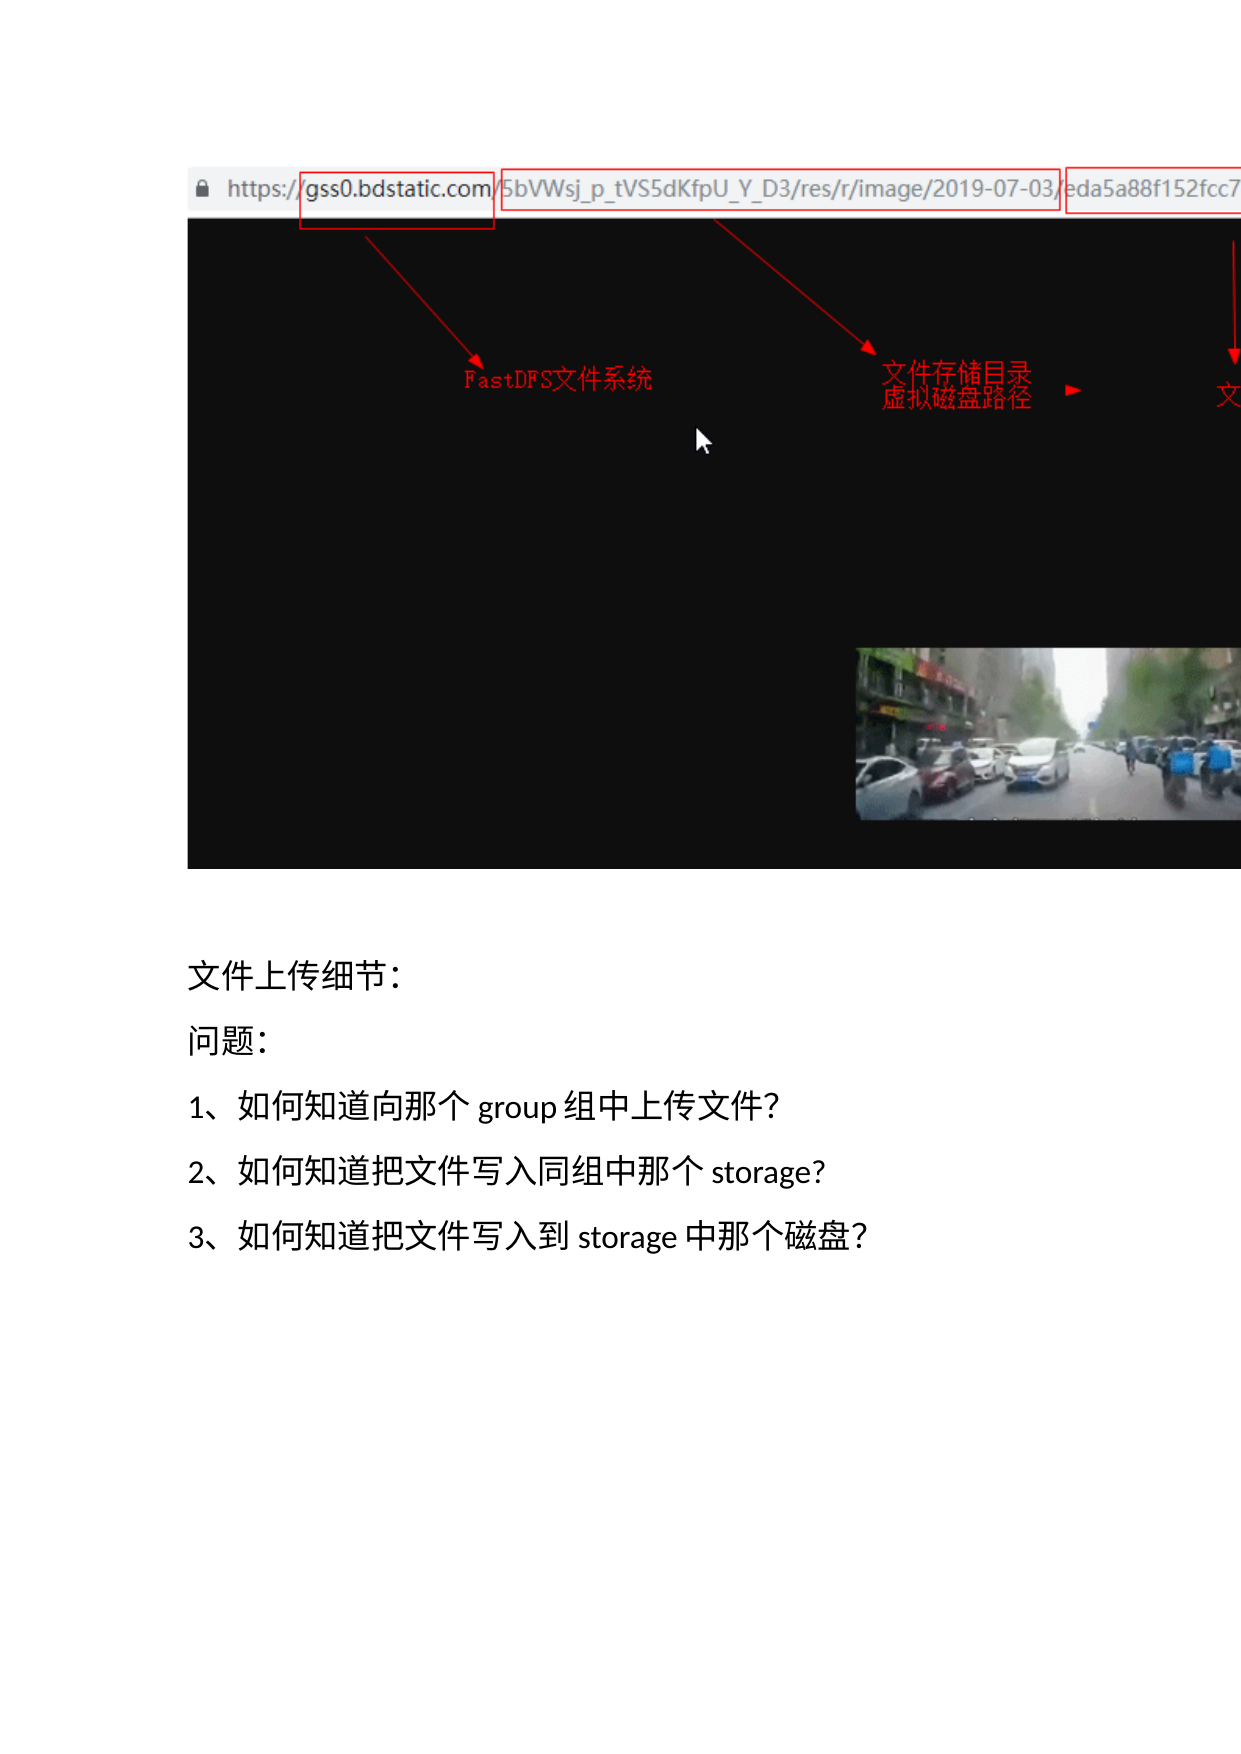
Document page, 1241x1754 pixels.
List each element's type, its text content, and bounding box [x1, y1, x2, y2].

picture [187, 162, 1241, 869]
text 2、如何知道把文件写入同组中那个storage? [187, 1137, 1053, 1202]
text 1、如何知道向那个group组中上传文件？ [187, 1072, 1053, 1137]
text 3、如何知道把文件写入到storage中那个磁盘？ [187, 1202, 1053, 1267]
text 文件上传细节： [187, 942, 1053, 1007]
text 问题： [187, 1007, 1053, 1072]
